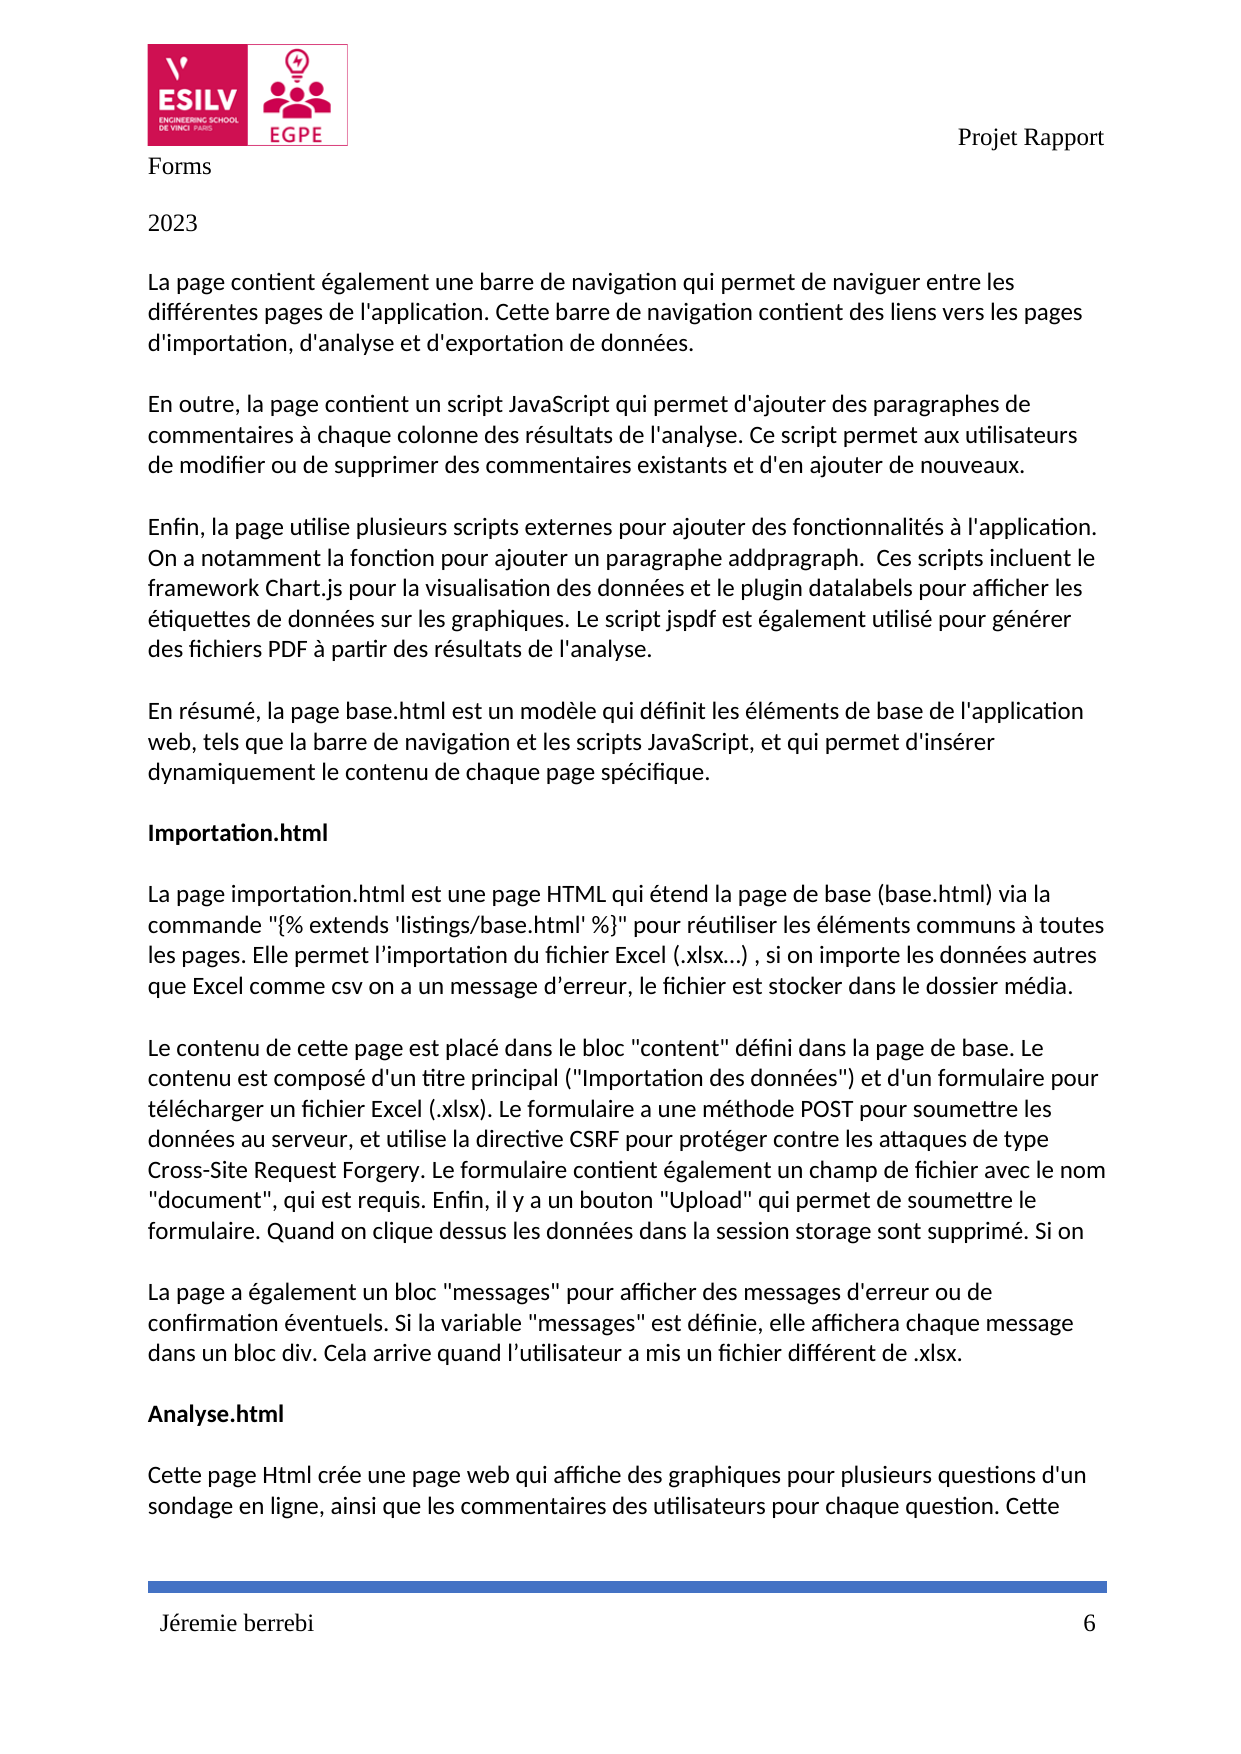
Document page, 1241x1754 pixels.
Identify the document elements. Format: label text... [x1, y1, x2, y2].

text Enfin, la page utilise plusieurs scripts externes pour ajouter des fonctionnalités à l'application. On a notamment la fonction pour ajouter un paragraphe addpragraph. Ces scripts incluent le framework Chart.js pour la visualisation des données et le plugin datalabels pour afficher les étiquettes de données sur les graphiques. Le script jspdf est également utilisé pour générer des fichiers PDF à partir des résultats de l'analyse. [148, 511, 1107, 664]
text Analyse.html [148, 1399, 1107, 1429]
text Importation.html [148, 817, 1107, 848]
text La page importation.html est une page HTML qui étend la page de base (base.html) via la commande "{% extends 'listings/base.html' %}" pour réutiliser les éléments communs à toutes les pages. Elle permet l’importation du fichier Excel (.xlsx…) , si on importe les données autres que Excel comme csv on a un message d’erreur, le fichier est stocker dans le dossier média. [148, 878, 1107, 1000]
text Le contenu de cette page est placé dans le bloc "content" défini dans la page de base. Le contenu est composé d'un titre principal ("Importation des données") et d'un formulaire pour télécharger un fichier Excel (.xlsx). Le formulaire a une méthode POST pour soumettre les données au serveur, et utilise la directive CSRF pour protéger contre les attaques de type Cross-Site Request Forgery. Le formulaire contient également un champ de fichier avec le nom "document", qui est requis. Enfin, il y a un bouton "Upload" qui permet de soumettre le formulaire. Quand on clique dessus les données dans la session storage sont supprimé. Si on [148, 1032, 1107, 1245]
text La page contient également une barre de navigation qui permet de naviguer entre les différentes pages de l'application. Cette barre de navigation contient des liens vers les pages d'importation, d'analyse et d'exportation de données. [148, 266, 1107, 357]
picture [147, 44, 348, 146]
text La page a également un bloc "messages" pour afficher des messages d'erreur ou de confirmation éventuels. Si la variable "messages" est définie, elle affichera chaque message dans un bloc div. Cela arrive quand l’utilisateur a mis un fichier différent de .xlsx. [148, 1277, 1107, 1368]
text En résumé, la page base.html est un modèle qui définit les éléments de base de l'application web, tels que la barre de navigation et les scripts JavaScript, et qui permet d'insérer dynamiquement le contenu de chaque page spécifique. [148, 695, 1107, 787]
text En outre, la page contient un script JavaScript qui permet d'ajouter des paragraphes de commentaires à chaque colonne des résultats de l'analyse. Ce script permet aux utilisateurs de modifier ou de supprimer des commentaires existants et d'en ajouter de nouveaux. [148, 388, 1107, 480]
